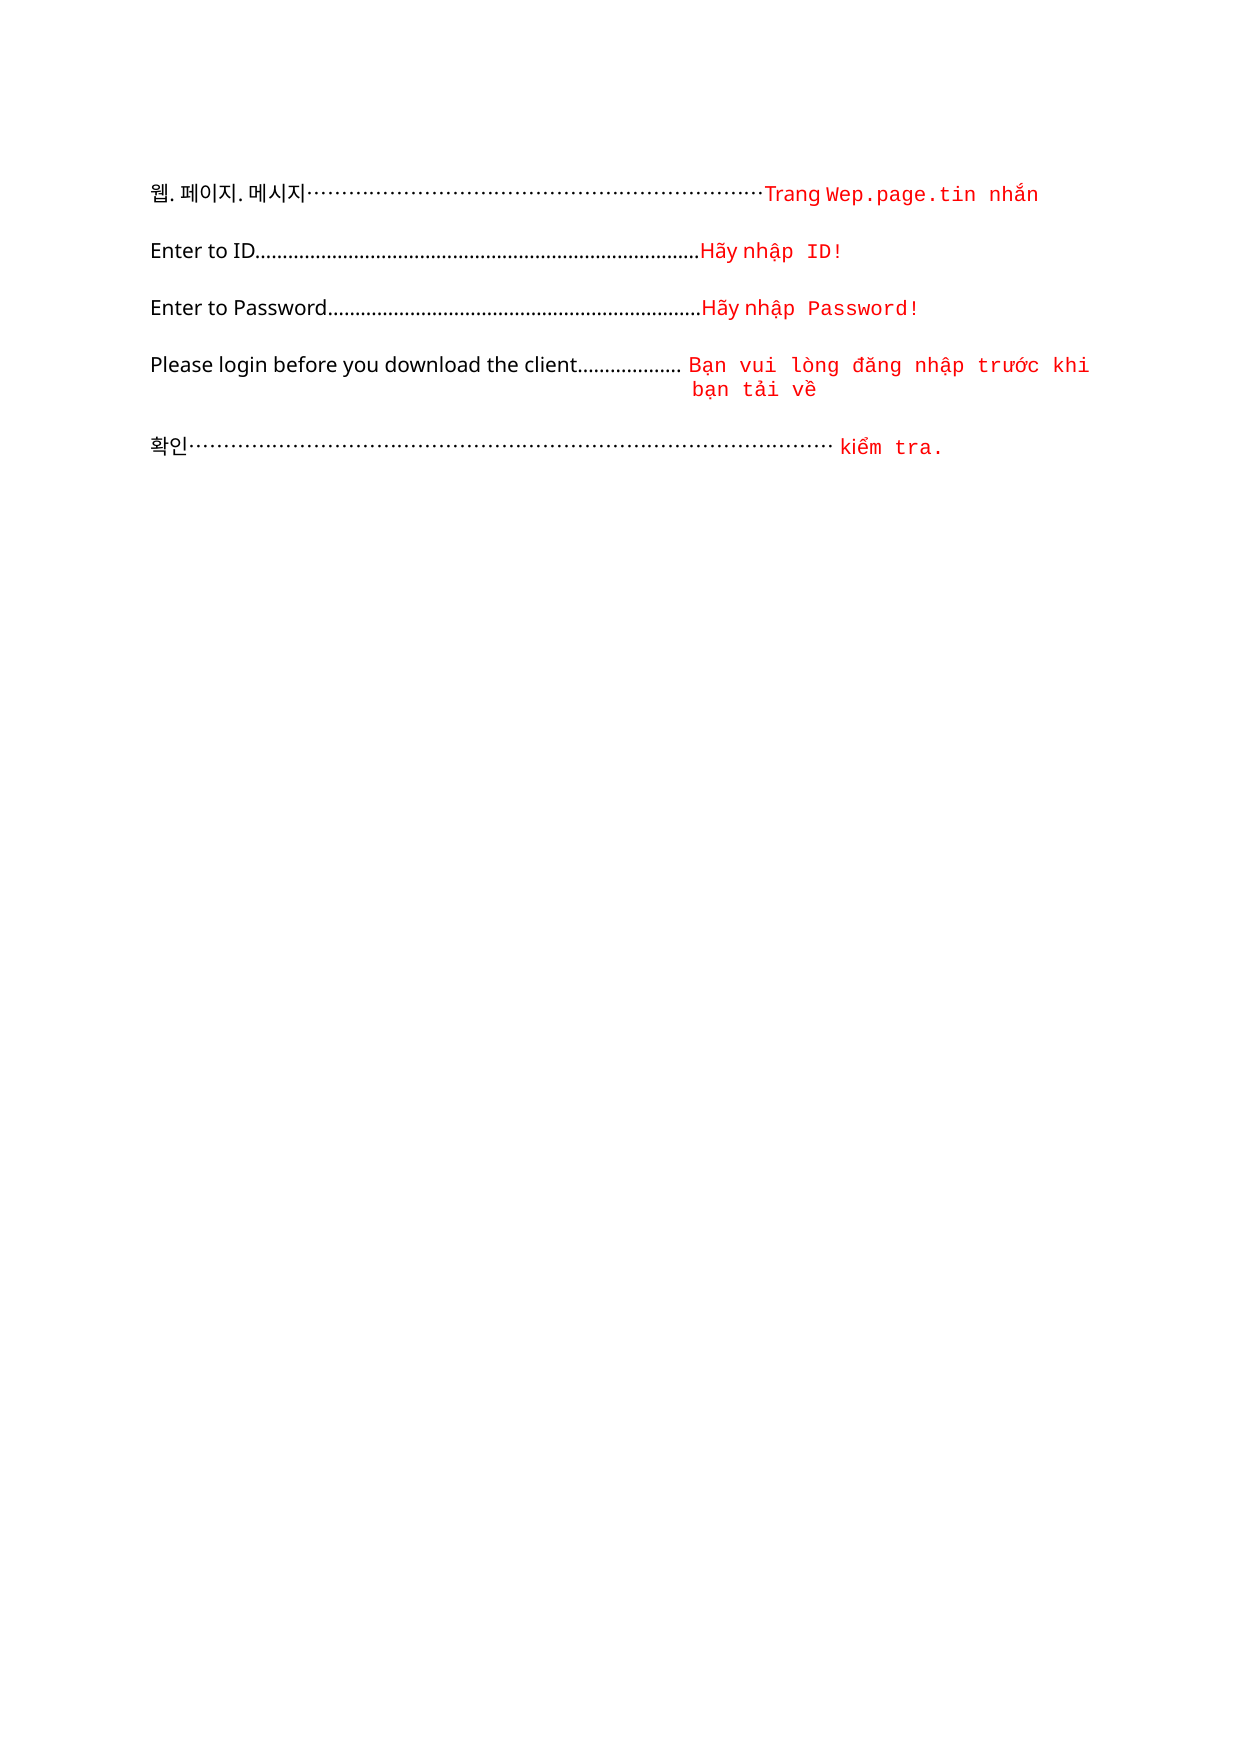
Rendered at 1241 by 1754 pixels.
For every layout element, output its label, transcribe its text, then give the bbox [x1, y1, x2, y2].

text Enter to ID………………………………………………………………………Hãy nhập ID! [150, 236, 1090, 264]
text 확인………………………………………………………………………………… kiểm tra. [150, 431, 1090, 461]
text 웹. 페이지. 메시지…………………………………………………………Trang Wep.page.tin nhắn [150, 177, 1090, 208]
text Enter to Password…………………………………………………………..Hãy nhập Password! [150, 293, 1090, 322]
text Please login before you download the client………………. Bạn vui lòng đăng nhập trước khi bạn tải về [150, 350, 1090, 402]
